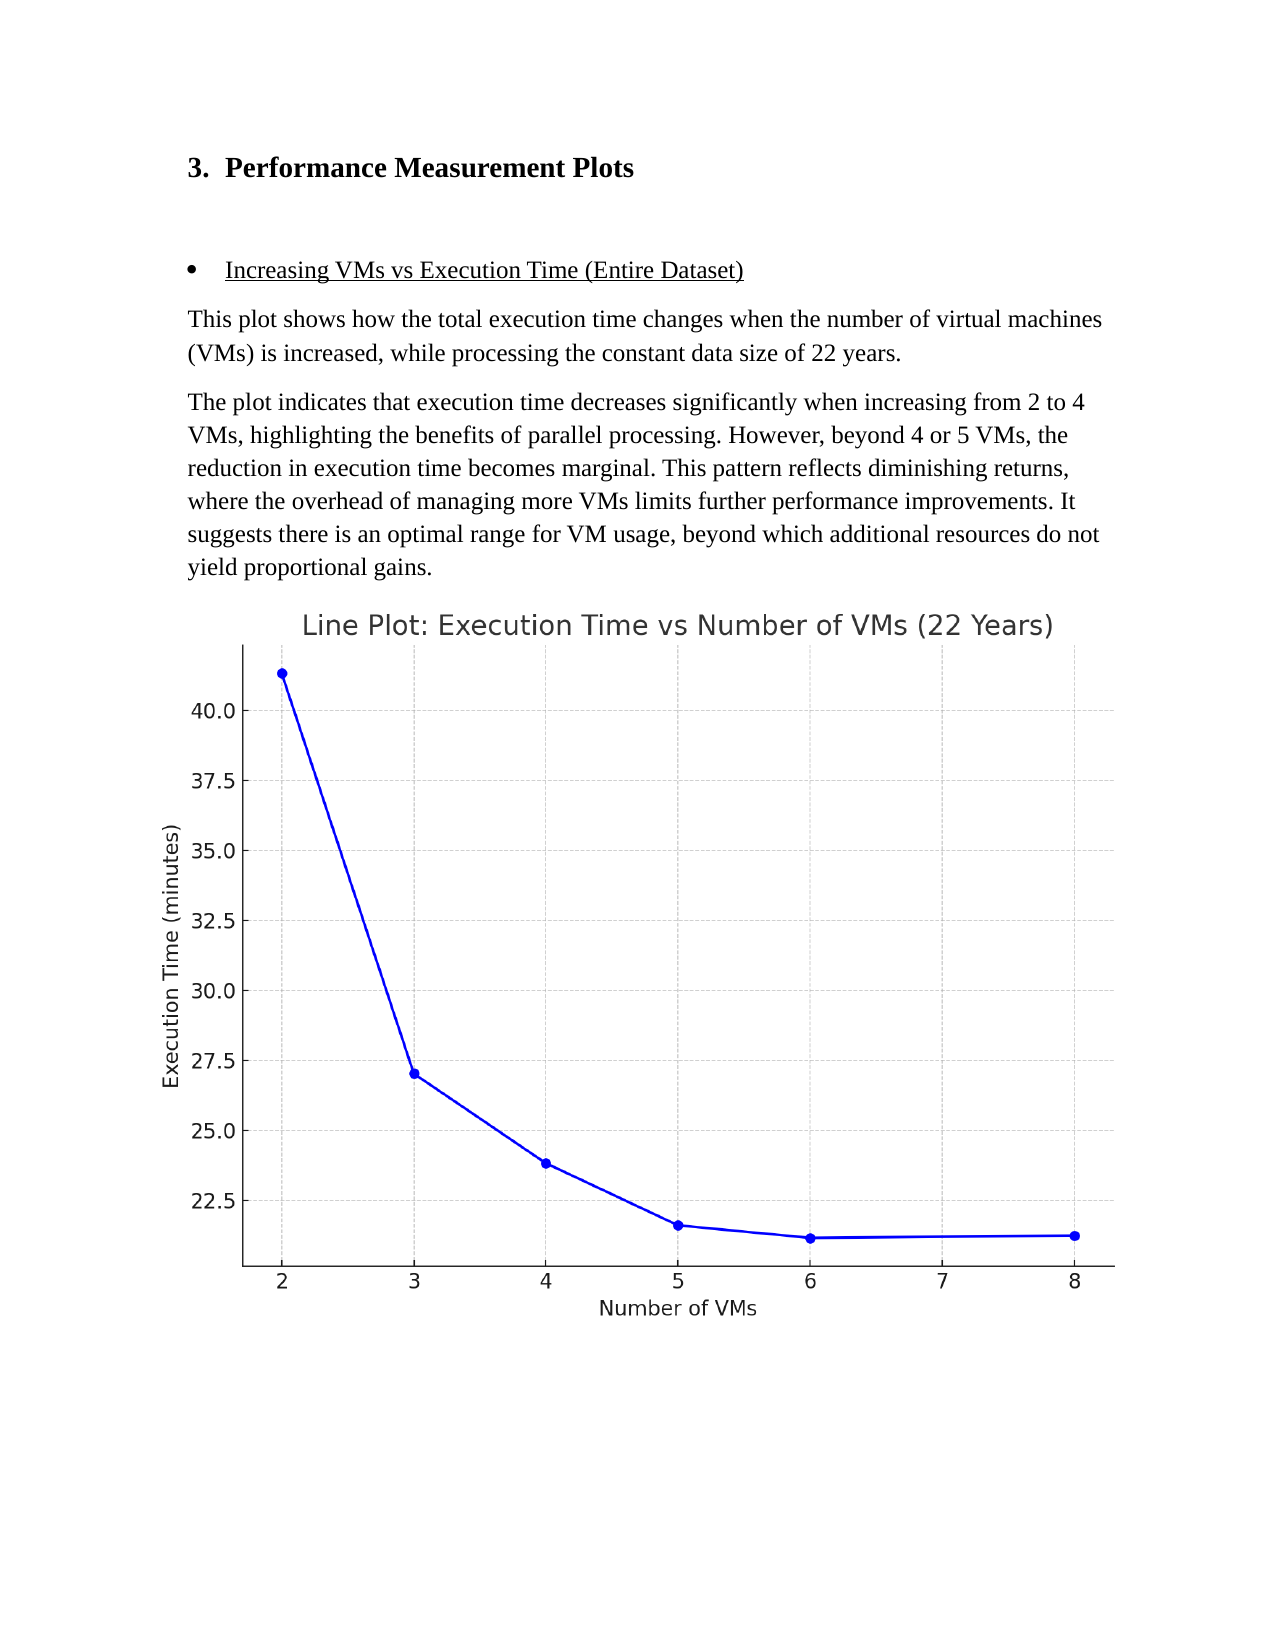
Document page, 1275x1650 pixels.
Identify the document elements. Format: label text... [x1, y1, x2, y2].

text The plot indicates that execution time decreases significantly when increasing from 2 to 4 VMs, highlighting the benefits of parallel processing. However, beyond 4 or 5 VMs, the reduction in execution time becomes marginal. This pattern reflects diminishing returns, where the overhead of managing more VMs limits further performance improvements. It suggests there is an optimal range for VM usage, beyond which additional resources do not yield proportional gains. [187, 387, 1125, 581]
list Performance Measurement Plots [187, 150, 1125, 183]
text This plot shows how the total execution time changes when the number of virtual machines (VMs) is increased, while processing the constant data size of 22 years. [187, 304, 1125, 366]
picture [150, 602, 1125, 1332]
list Increasing VMs vs Execution Time (Entire Dataset) [187, 255, 1125, 284]
